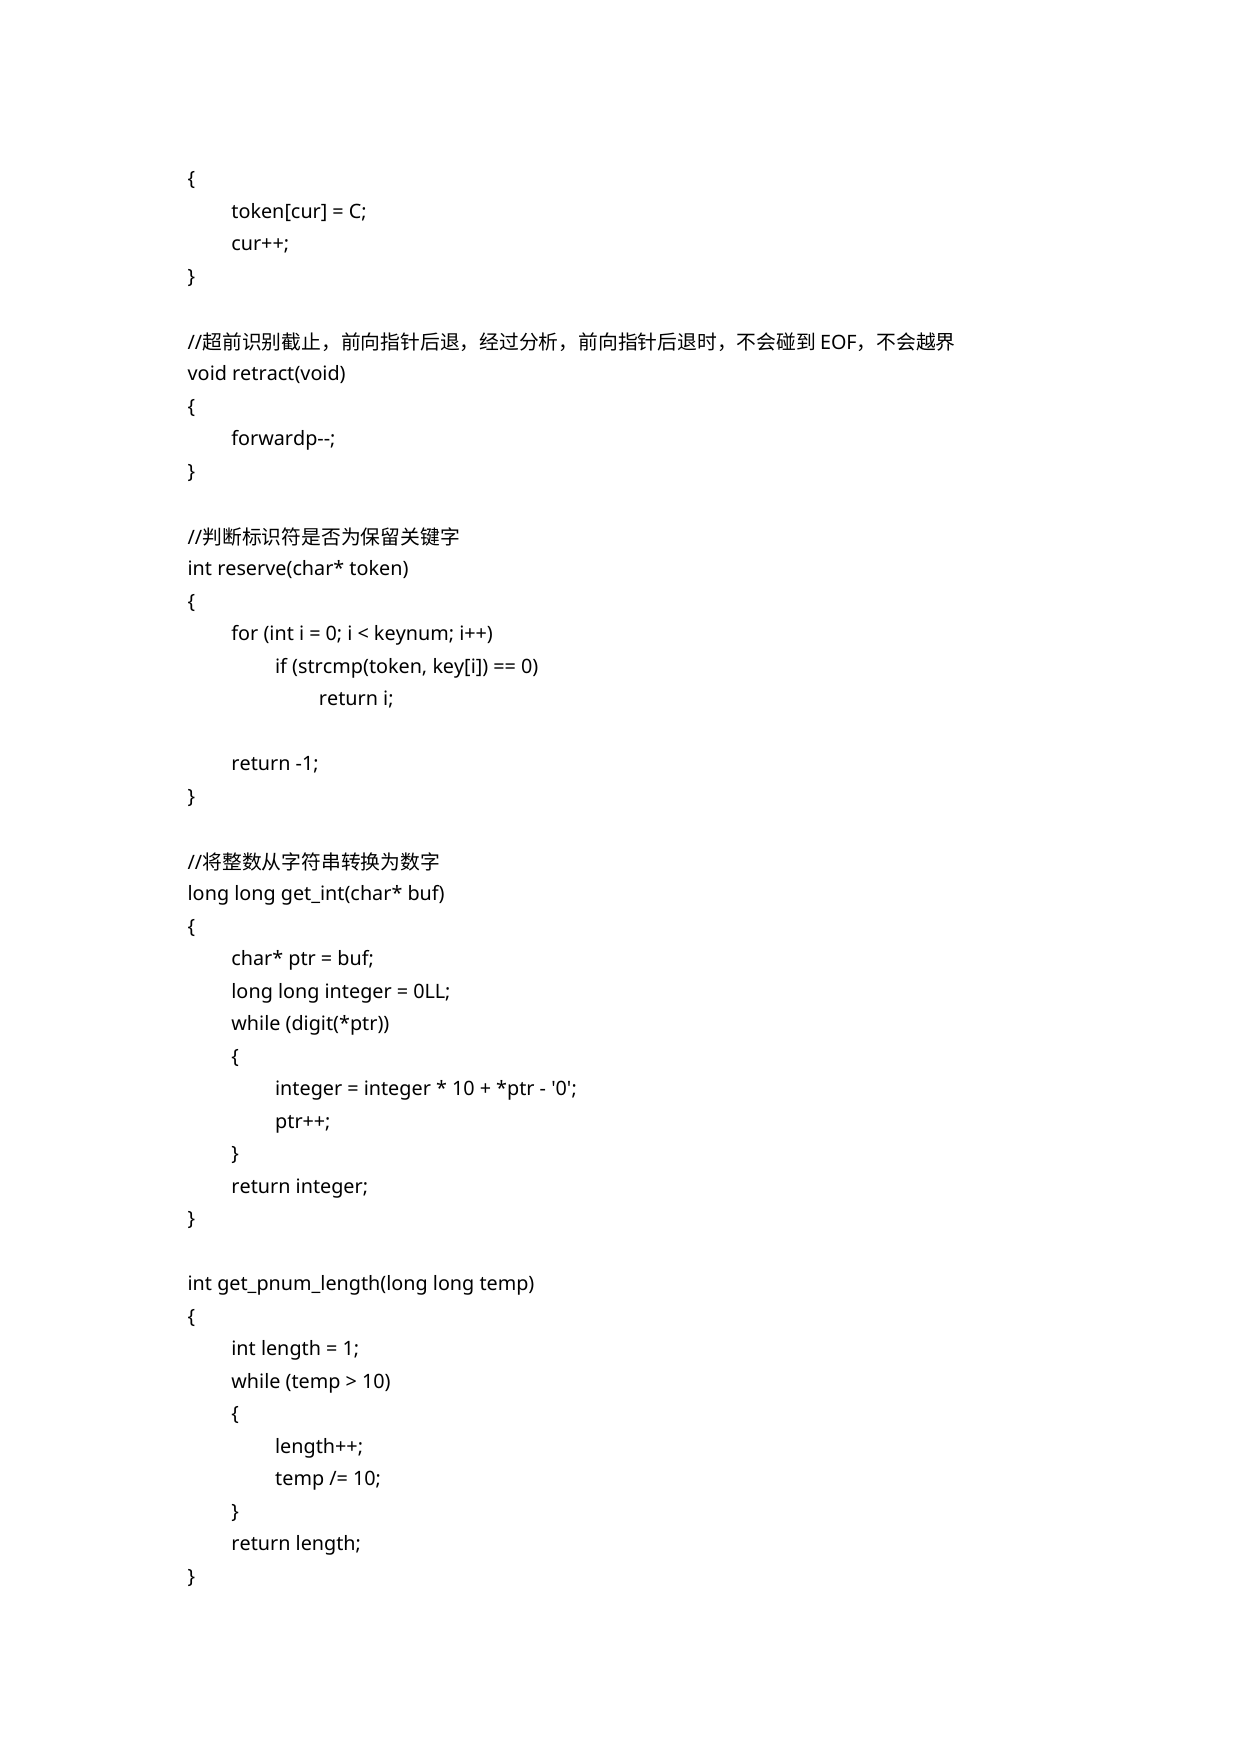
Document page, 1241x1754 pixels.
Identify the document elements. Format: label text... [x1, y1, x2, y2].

text { [187, 162, 1053, 194]
text long long get_int(char* buf) [187, 877, 1053, 909]
text //判断标识符是否为保留关键字 [187, 519, 1053, 552]
text //将整数从字符串转换为数字 [187, 844, 1053, 877]
text for (int i = 0; i < keynum; i++) [187, 617, 1053, 649]
text } [187, 259, 1053, 292]
text integer = integer * 10 + *ptr - '0'; [187, 1072, 1053, 1104]
text { [187, 1397, 1053, 1429]
text { [187, 1299, 1053, 1332]
text } [187, 1137, 1053, 1169]
text while (digit(*ptr)) [187, 1007, 1053, 1039]
text //超前识别截止，前向指针后退，经过分析，前向指针后退时，不会碰到EOF，不会越界 [187, 324, 1053, 357]
text return length; [187, 1527, 1053, 1559]
text length++; [187, 1429, 1053, 1462]
text void retract(void) [187, 357, 1053, 389]
text { [187, 1039, 1053, 1072]
text char* ptr = buf; [187, 942, 1053, 974]
text { [187, 389, 1053, 422]
text } [187, 1202, 1053, 1234]
text while (temp > 10) [187, 1364, 1053, 1397]
text long long integer = 0LL; [187, 974, 1053, 1007]
text { [187, 909, 1053, 942]
text token[cur] = C; [187, 194, 1053, 227]
text forwardp--; [187, 422, 1053, 454]
text } [187, 779, 1053, 812]
text cur++; [187, 227, 1053, 259]
text } [187, 1494, 1053, 1527]
text { [187, 584, 1053, 617]
text } [187, 1559, 1053, 1592]
text ptr++; [187, 1104, 1053, 1137]
text int reserve(char* token) [187, 552, 1053, 584]
text return -1; [187, 747, 1053, 779]
text int length = 1; [187, 1332, 1053, 1364]
text if (strcmp(token, key[i]) == 0) [187, 649, 1053, 682]
text return integer; [187, 1169, 1053, 1202]
text int get_pnum_length(long long temp) [187, 1267, 1053, 1299]
text temp /= 10; [187, 1462, 1053, 1494]
text } [187, 454, 1053, 487]
text return i; [187, 682, 1053, 714]
